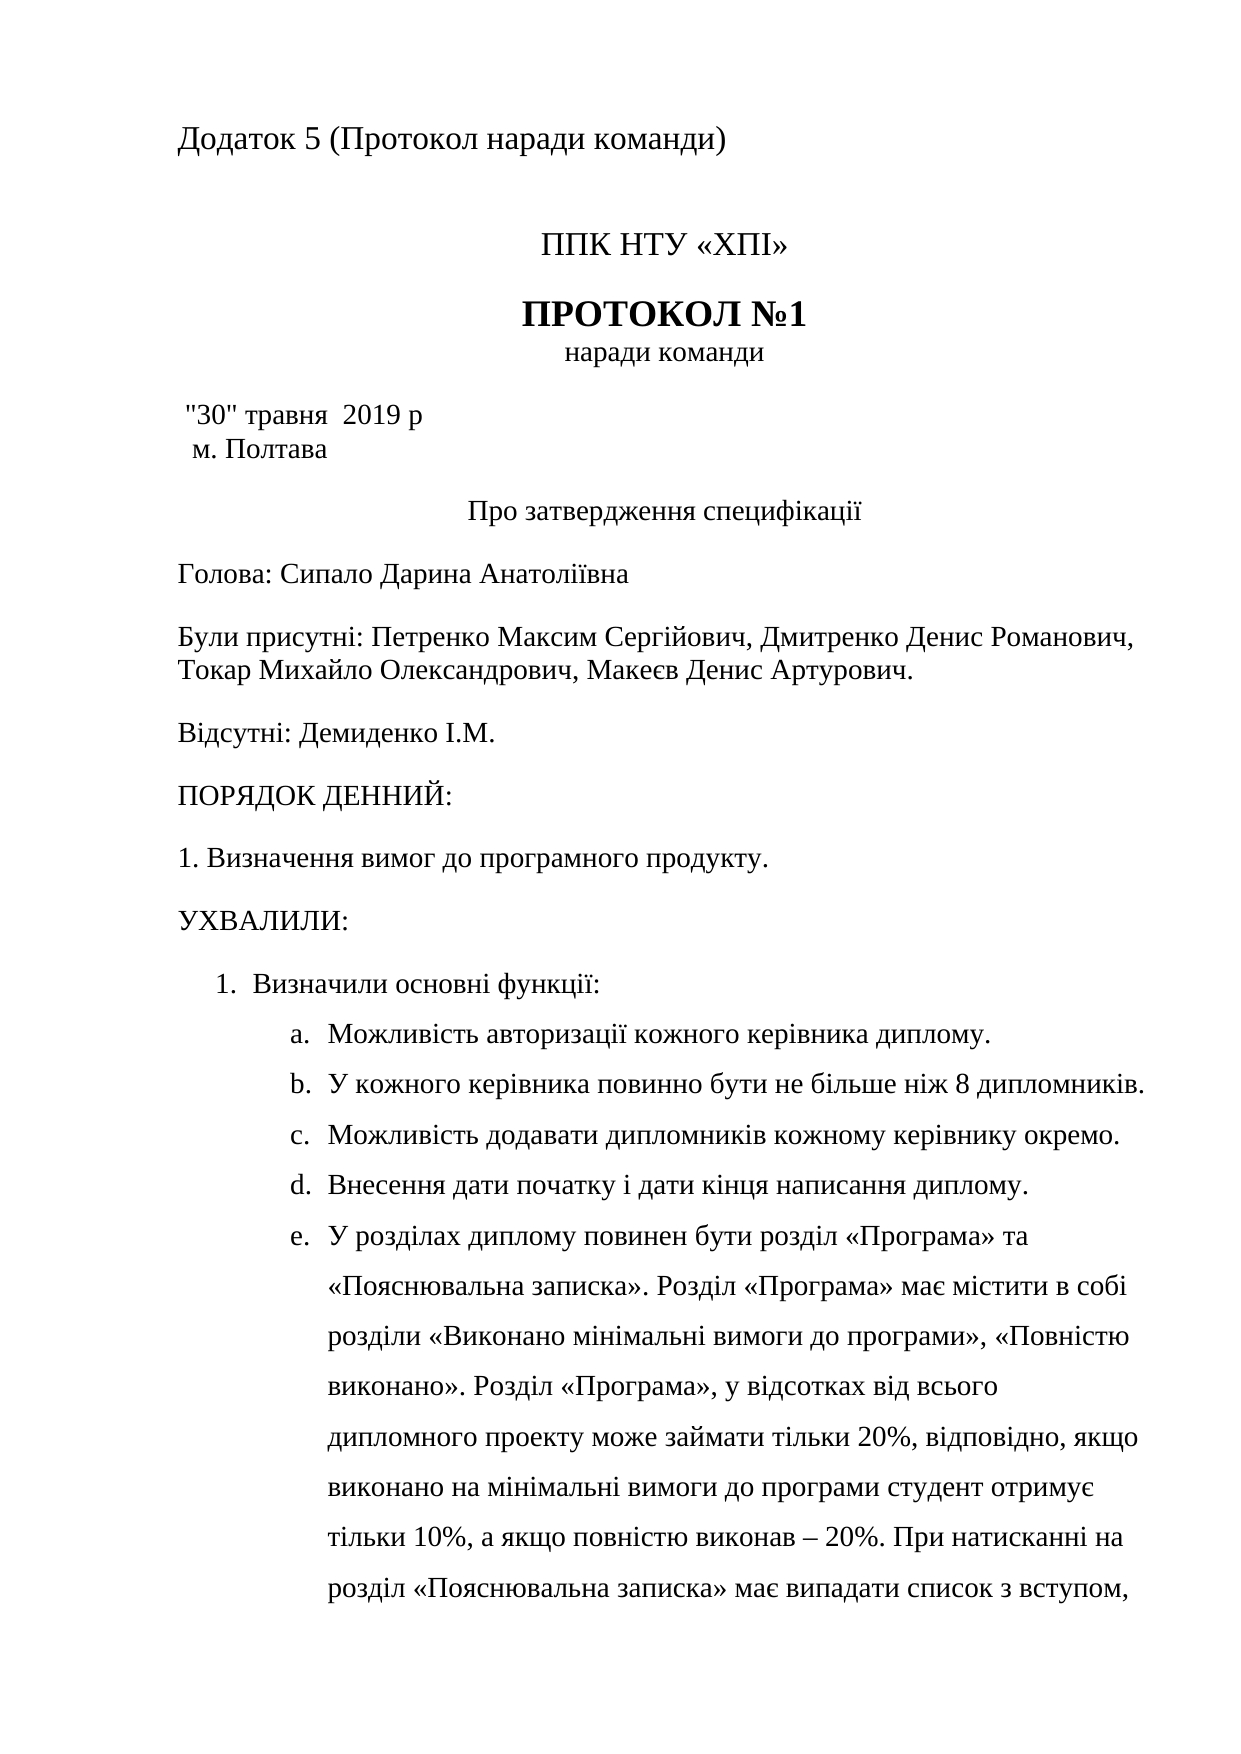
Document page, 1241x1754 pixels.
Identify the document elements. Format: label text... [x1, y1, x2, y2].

text Про затвердження специфікації [177, 493, 1152, 527]
list У кожного керівника повинно бути не більше ніж 8 дипломників. [290, 1067, 1152, 1100]
text ПРОТОКОЛ №1 наради команди [177, 291, 1152, 368]
text "30" травня 2019 р м. Полтава [177, 397, 1152, 464]
text Додаток 5 (Протокол наради команди) [177, 118, 1152, 156]
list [290, 1218, 1152, 1603]
list Можливість авторизації кожного керівника диплому. [290, 1016, 1152, 1050]
text ПОРЯДОК ДЕННИЙ: [177, 778, 1152, 811]
list Внесення дати початку і дати кінця написання диплому. [290, 1167, 1152, 1201]
text 1. Визначення вимог до програмного продукту. [177, 841, 1152, 874]
list Можливість додавати дипломників кожному керівнику окремо. [290, 1117, 1152, 1151]
text Відсутні: Демиденко І.М. [177, 715, 1152, 749]
text Голова: Сипало Дарина Анатоліївна [177, 556, 1152, 590]
text Були присутні: Петренко Максим Сергійович, Дмитренко Денис Романович, Токар Михайло Олександрович, Макеєв Денис Артурович. [177, 619, 1152, 686]
list Визначили основні функції: [215, 966, 1152, 999]
text ППК НТУ «ХПІ» [177, 224, 1152, 262]
text УХВАЛИЛИ: [177, 903, 1152, 937]
